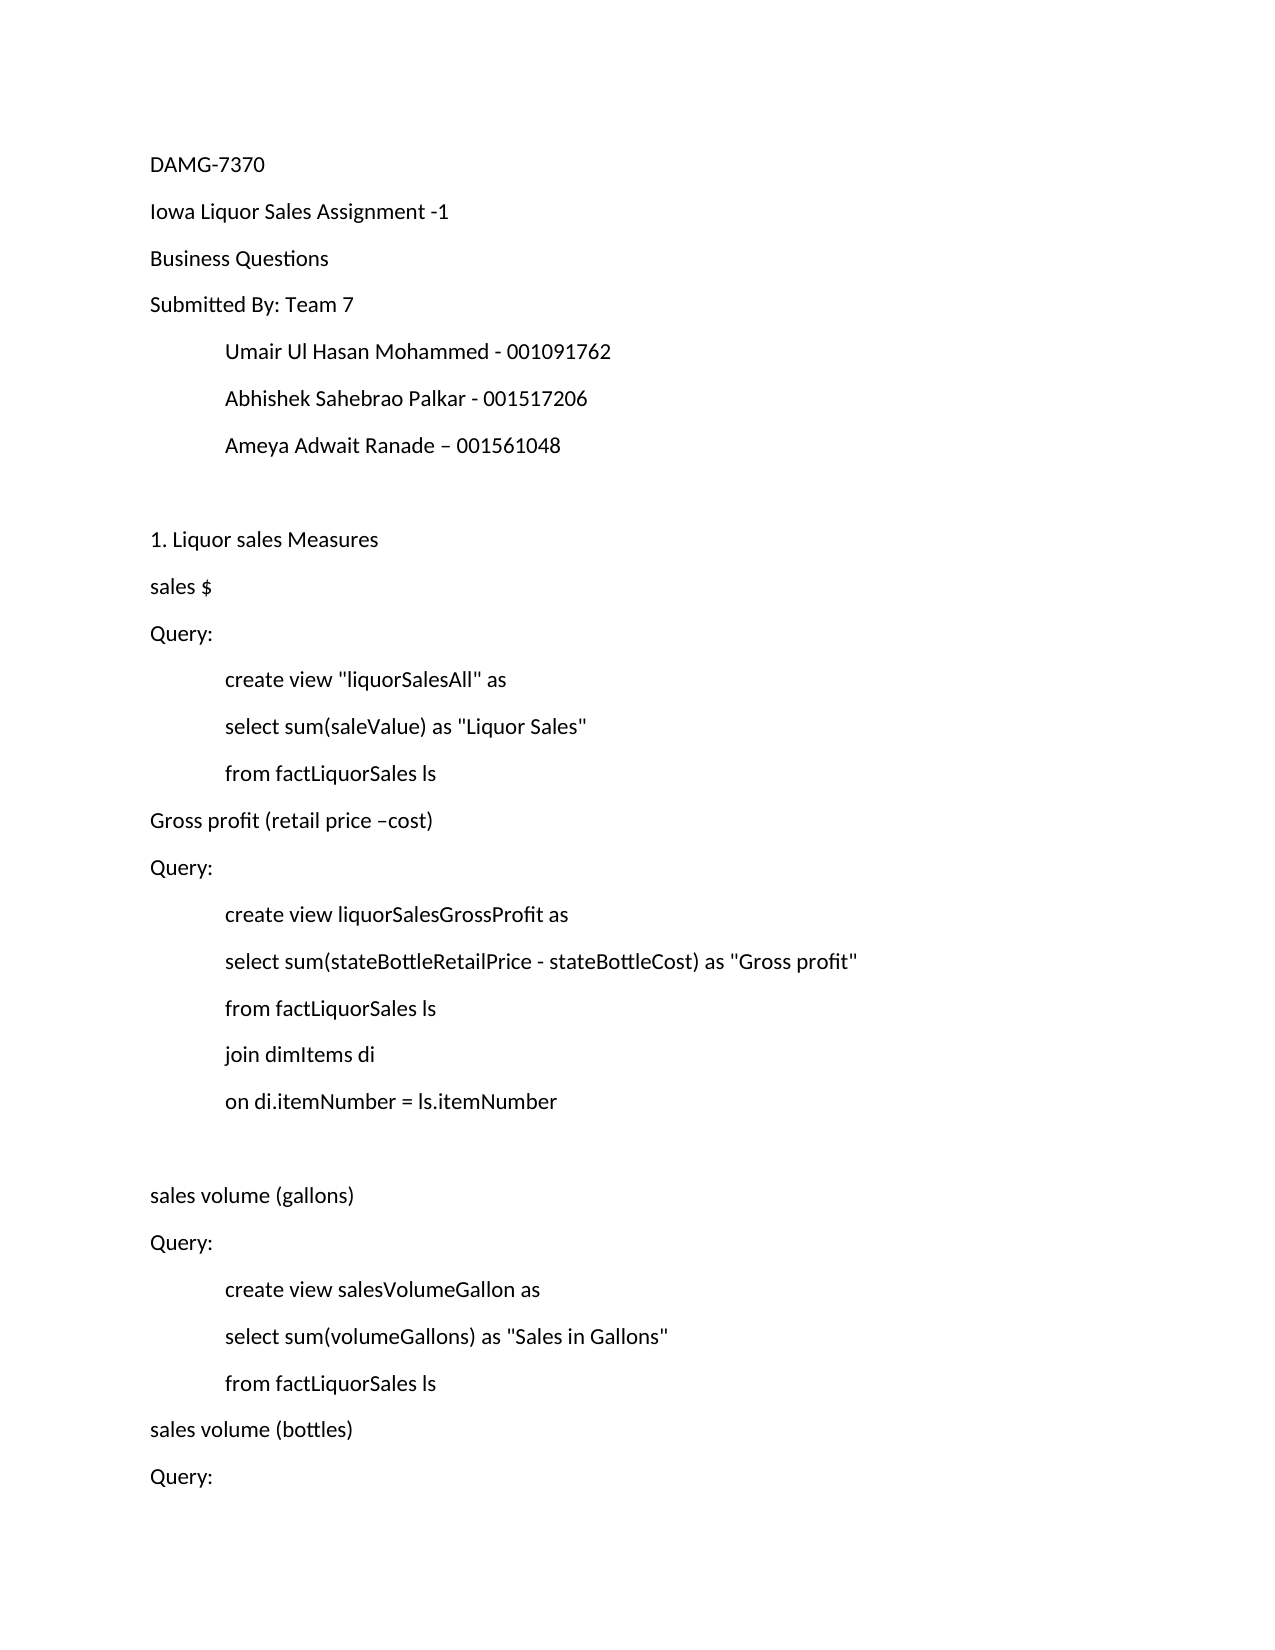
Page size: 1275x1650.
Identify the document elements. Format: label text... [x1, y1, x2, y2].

text create view liquorSalesGrossProfit as [150, 900, 1125, 928]
text sales volume (gallons) [150, 1181, 1125, 1209]
text on di.itemNumber = ls.itemNumber [225, 1087, 1125, 1116]
text Query: [150, 619, 1125, 647]
text from factLiquorSales ls [225, 759, 1125, 787]
text from factLiquorSales ls [225, 1369, 1125, 1397]
text join dimItems di [225, 1041, 1125, 1069]
text Query: [150, 853, 1125, 881]
text 1. Liquor sales Measures [150, 525, 1125, 553]
text select sum(stateBottleRetailPrice - stateBottleCost) as "Gross profit" [225, 947, 1125, 975]
text Business Questions [150, 244, 1125, 272]
text create view salesVolumeGallon as [150, 1275, 1125, 1303]
text from factLiquorSales ls [225, 994, 1125, 1022]
text create view "liquorSalesAll" as [225, 666, 1125, 694]
text Submitted By: Team 7 [150, 291, 1125, 319]
text select sum(saleValue) as "Liquor Sales" [225, 712, 1125, 741]
text Ameya Adwait Ranade – 001561048 [225, 431, 1125, 459]
text sales $ [150, 572, 1125, 600]
text Query: [150, 1462, 1125, 1491]
text Query: [150, 1228, 1125, 1256]
text sales volume (bottles) [150, 1416, 1125, 1444]
text DAMG-7370 [150, 150, 1125, 178]
text Iowa Liquor Sales Assignment -1 [150, 197, 1125, 225]
text Abhishek Sahebrao Palkar - 001517206 [225, 384, 1125, 412]
text select sum(volumeGallons) as "Sales in Gallons" [225, 1322, 1125, 1350]
text Gross profit (retail price –cost) [150, 806, 1125, 834]
text Umair Ul Hasan Mohammed - 001091762 [225, 337, 1125, 366]
